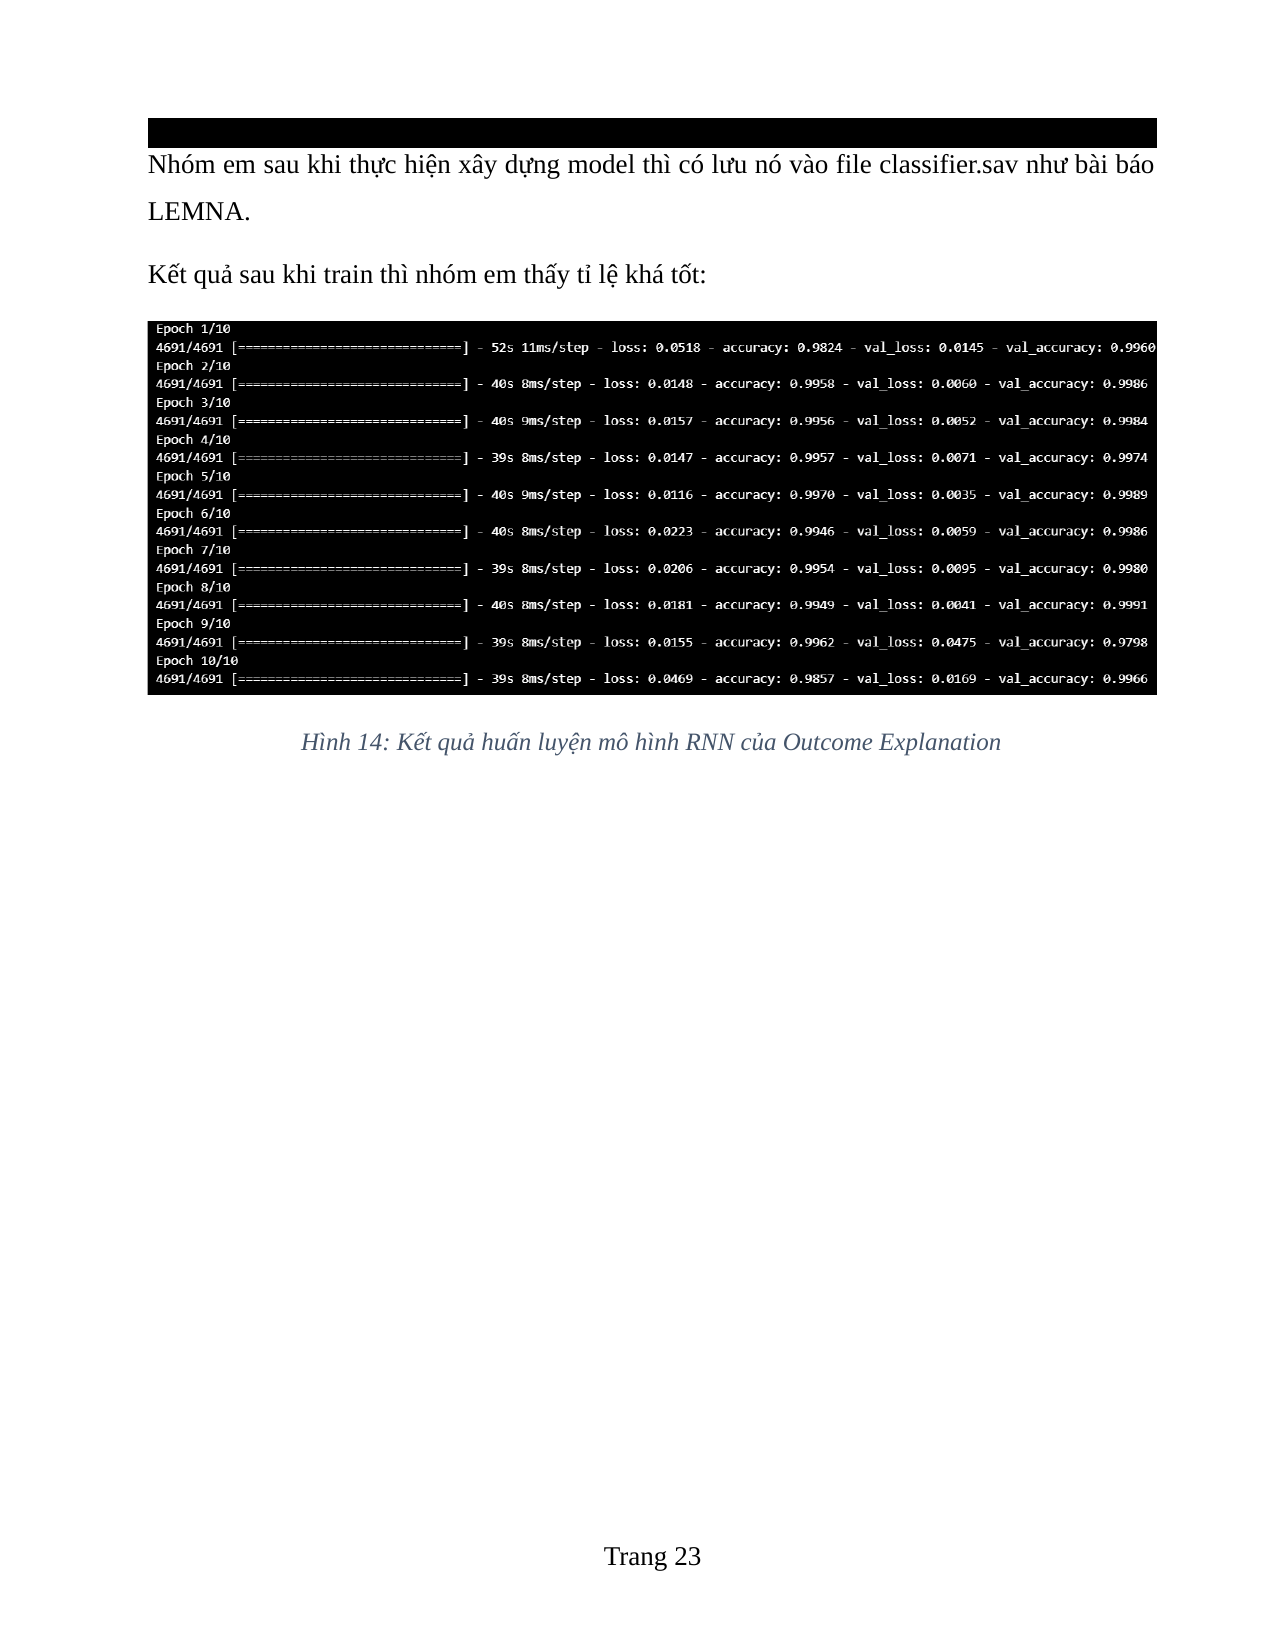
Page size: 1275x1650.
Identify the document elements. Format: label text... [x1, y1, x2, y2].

text Nhóm em sau khi thực hiện xây dựng model thì có lưu nó vào file classifier.sav như bài báo LEMNA. [148, 148, 1157, 226]
picture [147, 321, 1157, 695]
text Kết quả sau khi train thì nhóm em thấy tỉ lệ khá tốt: [148, 258, 1157, 289]
